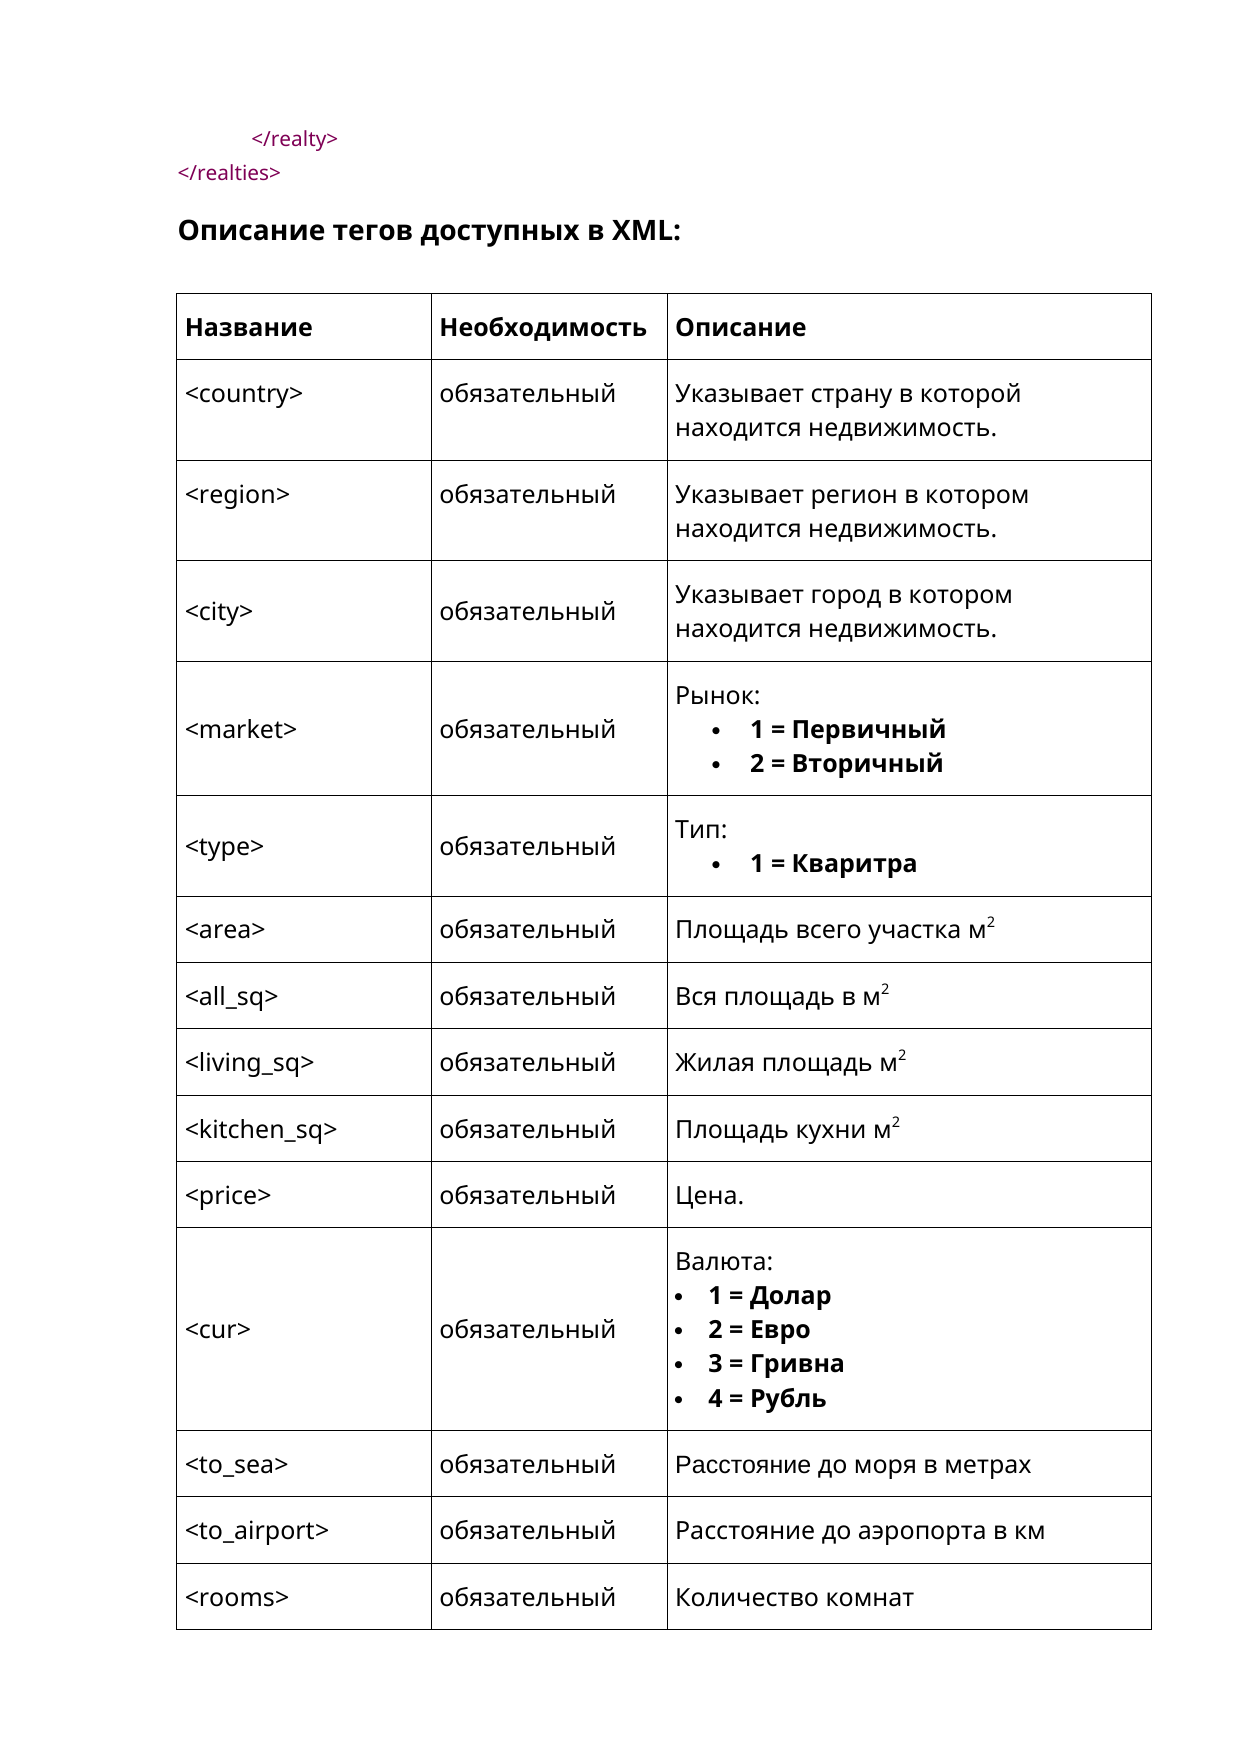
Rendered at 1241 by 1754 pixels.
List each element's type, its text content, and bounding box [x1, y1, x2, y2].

table_cell обязательный [432, 1497, 667, 1563]
text </realties> [177, 152, 1152, 187]
table_cell <to_airport> [177, 1497, 431, 1563]
table_cell обязательный [432, 796, 667, 896]
table_cell Тип: 1 = Кваритра [668, 796, 1151, 896]
table_cell <area> [177, 897, 431, 962]
table_cell Вся площадь в м2 [668, 963, 1151, 1028]
table_cell <type> [177, 796, 431, 896]
table_header Описание [668, 294, 1151, 359]
table_cell Площадь всего участка м2 [668, 897, 1151, 962]
text </realty> [251, 118, 1152, 152]
table_cell <living_sq> [177, 1029, 431, 1094]
table_cell Жилая площадь м2 [668, 1029, 1151, 1094]
table_cell обязательный [432, 1431, 667, 1496]
table_cell Цена. [668, 1162, 1151, 1227]
table_cell обязательный [432, 897, 667, 962]
table_cell <price> [177, 1162, 431, 1227]
table_cell <region> [177, 461, 431, 560]
table_cell <market> [177, 662, 431, 795]
table_cell Рынок: 1 = Первичный 2 = Вторичный [668, 662, 1151, 795]
table_cell обязательный [432, 1029, 667, 1094]
table_cell <to_sea> [177, 1431, 431, 1496]
table_header Необходимость [432, 294, 667, 359]
table_cell обязательный [432, 561, 667, 661]
table_cell обязательный [432, 1564, 667, 1629]
table_cell обязательный [432, 1228, 667, 1430]
table_cell Количество комнат [668, 1564, 1151, 1629]
table_cell Расстояние до аэропорта в км [668, 1497, 1151, 1563]
table_cell обязательный [432, 461, 667, 560]
table_cell Валюта: 1 = Долар 2 = Евро 3 = Гривна 4 = Рубль [668, 1228, 1151, 1430]
table_cell обязательный [432, 662, 667, 795]
table_cell Площадь кухни м2 [668, 1096, 1151, 1161]
table_header Название [177, 294, 431, 359]
table_cell <kitchen_sq> [177, 1096, 431, 1161]
text Описание тегов доступных в XML: [177, 210, 1152, 249]
table_cell обязательный [432, 1096, 667, 1161]
table_cell обязательный [432, 963, 667, 1028]
table_cell <city> [177, 561, 431, 661]
table_cell обязательный [432, 360, 667, 460]
table_cell <all_sq> [177, 963, 431, 1028]
table_cell обязательный [432, 1162, 667, 1227]
table_cell <country> [177, 360, 431, 460]
table_cell Указывает город в котором находится недвижимость. [668, 561, 1151, 661]
table_cell Указывает регион в котором находится недвижимость. [668, 461, 1151, 560]
table_cell <rooms> [177, 1564, 431, 1629]
table_cell Расстояние до моря в метрах [668, 1431, 1151, 1496]
table_cell <cur> [177, 1228, 431, 1430]
table_cell Указывает страну в которой находится недвижимость. [668, 360, 1151, 460]
